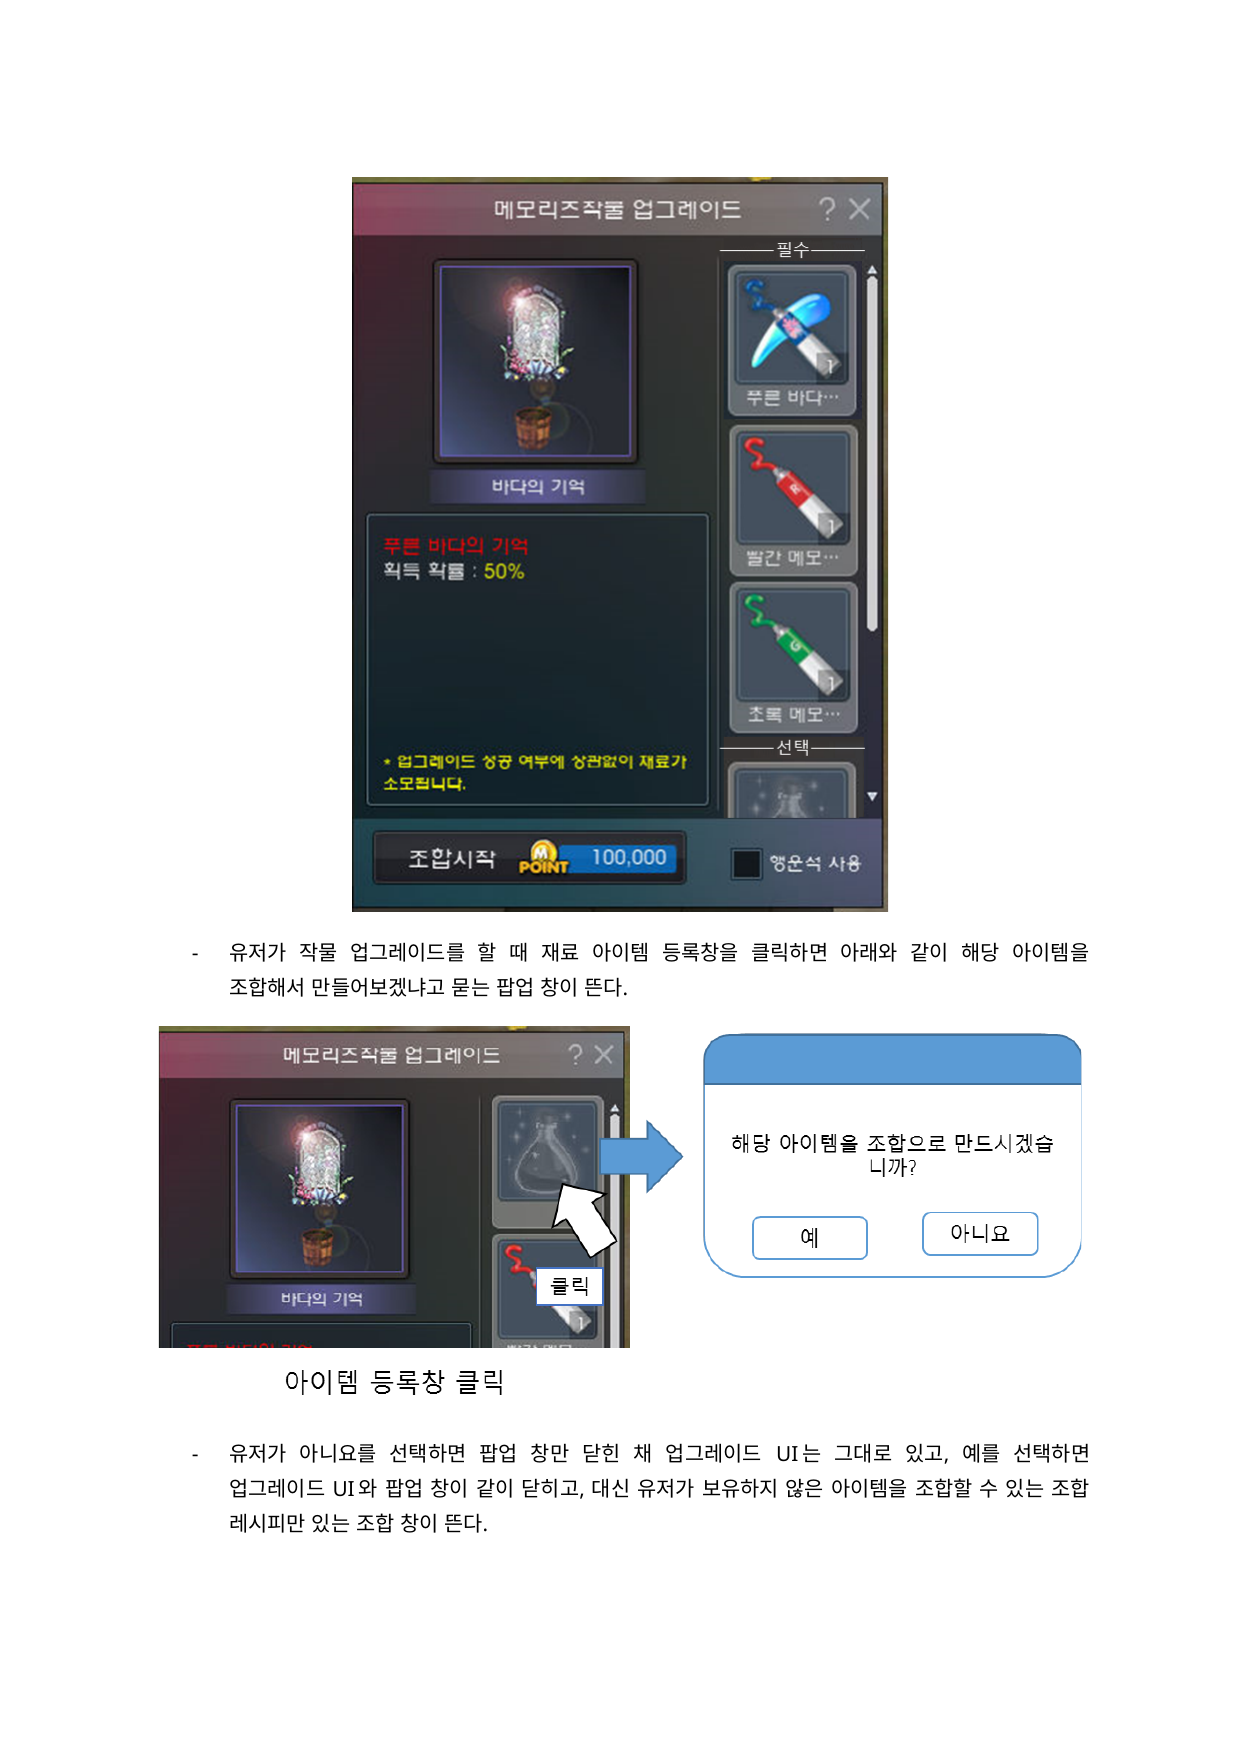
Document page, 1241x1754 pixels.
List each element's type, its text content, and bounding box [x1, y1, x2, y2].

picture [158, 1026, 1082, 1413]
list 유저가 아니요를 선택하면 팝업 창만 닫힌 채 업그레이드 UI는 그대로 있고, 예를 선택하면 업그레이드 UI와 팝업 창이 같이 닫히고, 대신 유저가 보유하지 않은 아이템을 조합할 수 있는 조합 레시피만 있는 조합 창이 뜬다. [192, 1437, 1090, 1537]
picture [352, 177, 889, 912]
list 유저가 작물 업그레이드를 할 때 재료 아이템 등록창을 클릭하면 아래와 같이 해당 아이템을 조합해서 만들어보겠냐고 묻는 팝업 창이 뜬다. [192, 936, 1090, 1001]
